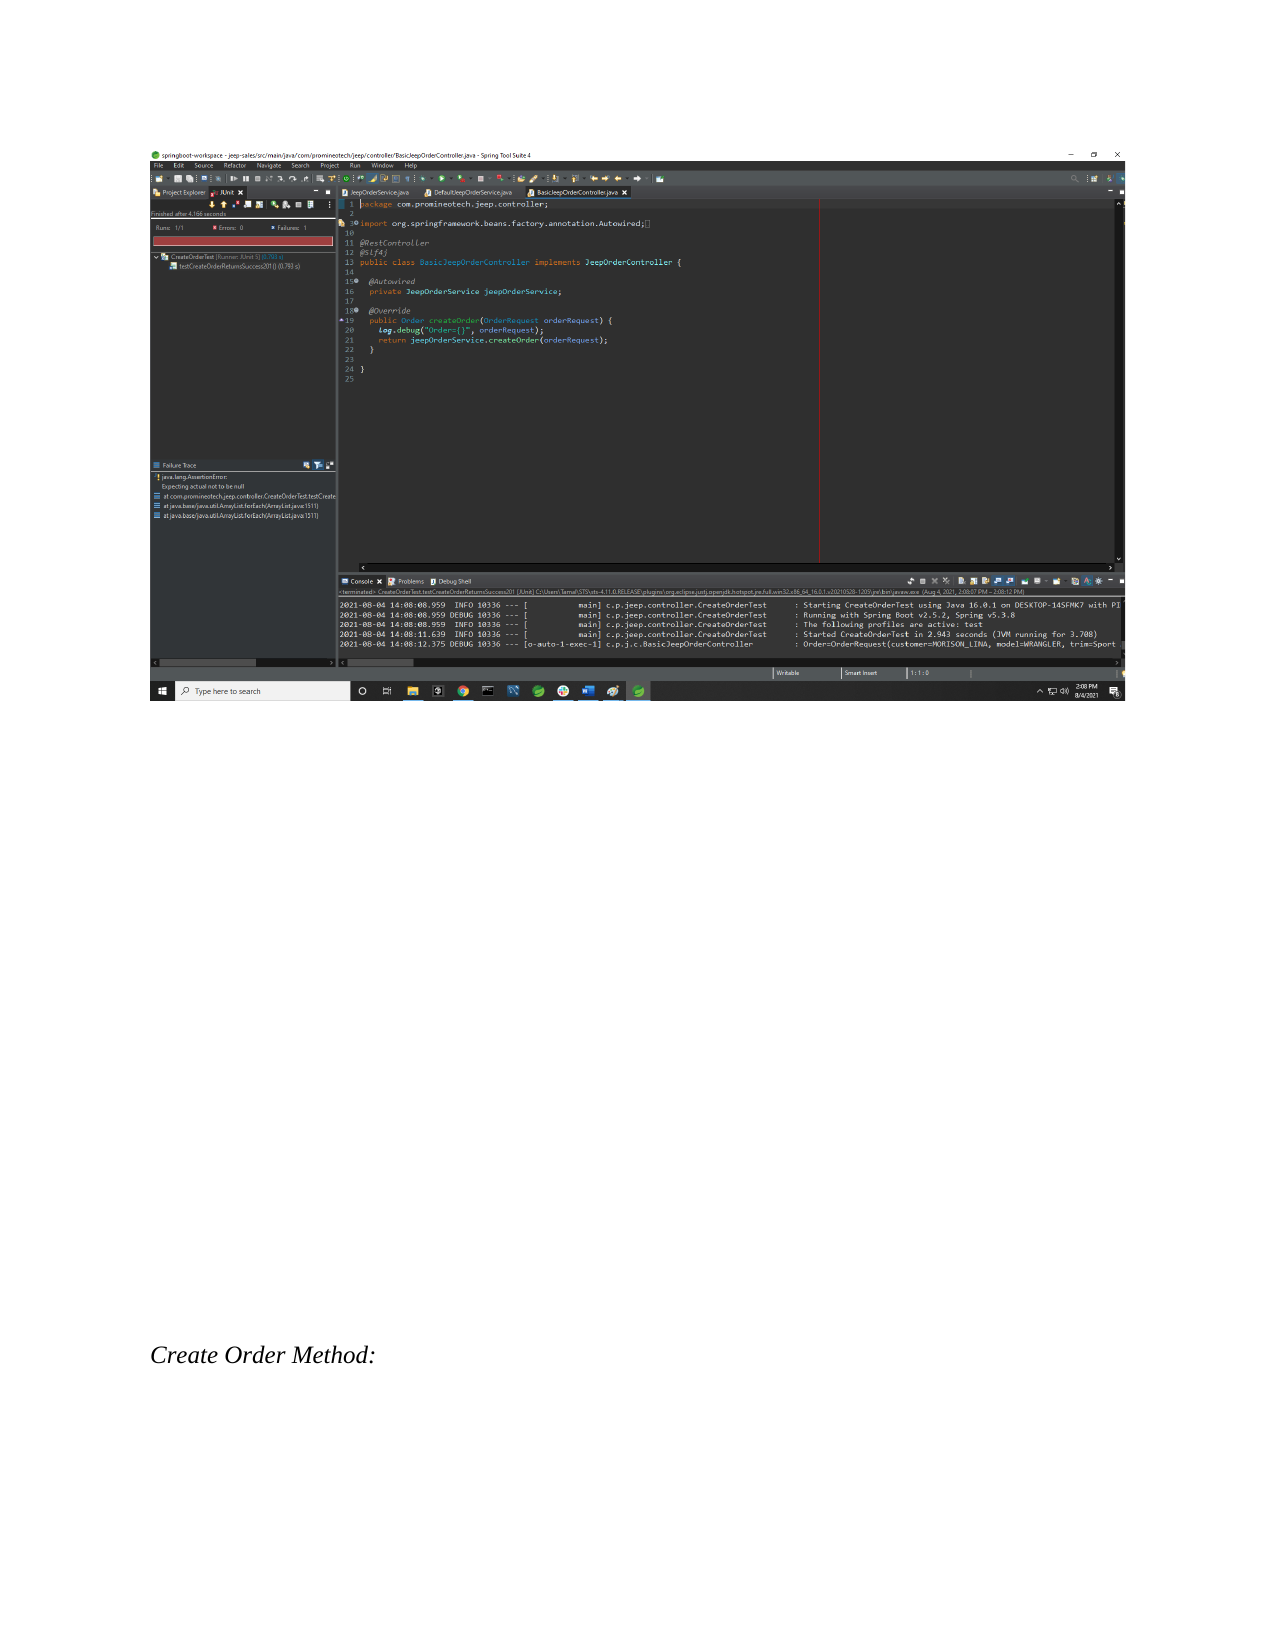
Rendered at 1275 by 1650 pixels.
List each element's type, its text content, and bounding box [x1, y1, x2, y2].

picture [150, 150, 1125, 701]
text Create Order Method: [150, 1340, 1125, 1369]
